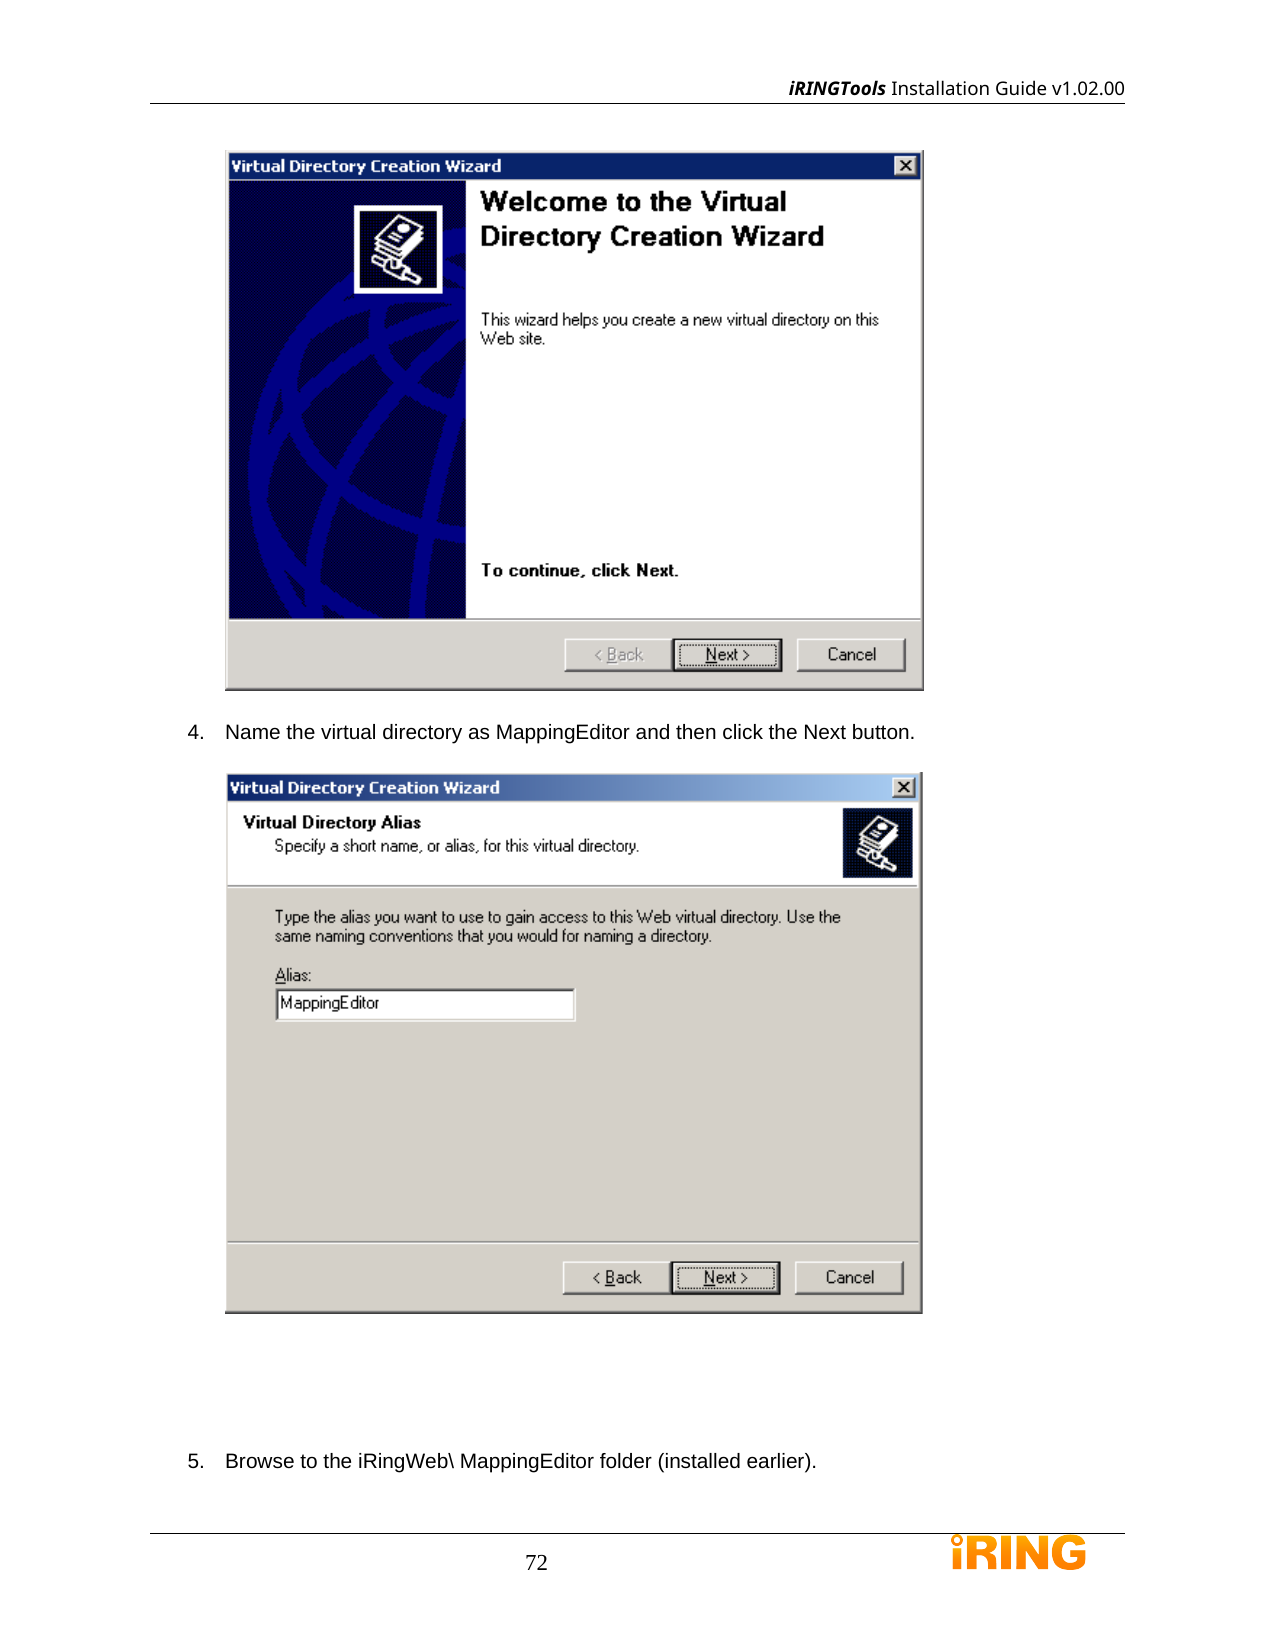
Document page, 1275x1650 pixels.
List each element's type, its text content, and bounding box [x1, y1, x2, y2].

picture [225, 772, 923, 1314]
picture [225, 150, 924, 691]
list Browse to the iRingWeb\ MappingEditor folder (installed earlier). [187, 1449, 1125, 1473]
picture [951, 1534, 1086, 1570]
list Name the virtual directory as MappingEditor and then click the Next button. [187, 720, 1125, 744]
